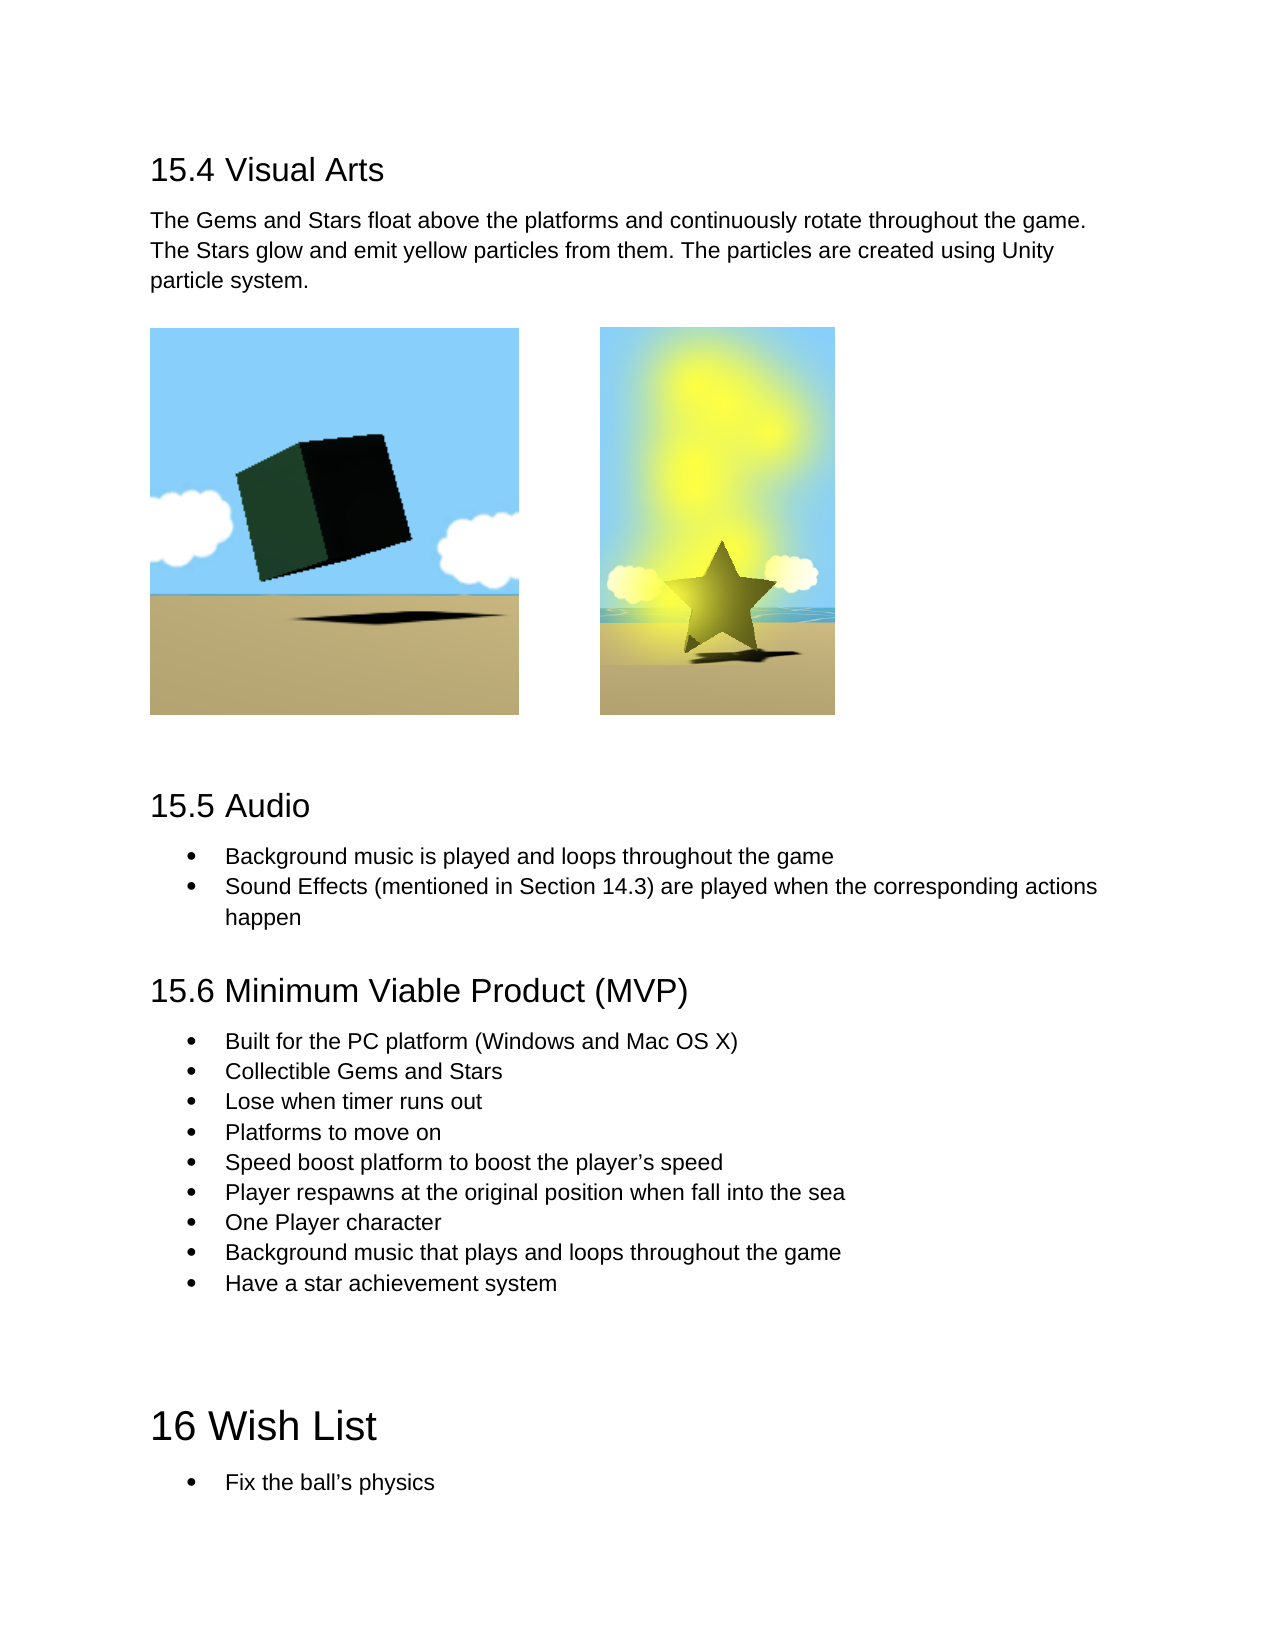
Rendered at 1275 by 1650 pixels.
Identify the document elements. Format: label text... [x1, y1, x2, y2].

subtitle 15.4 Visual Arts [150, 150, 1125, 188]
list One Player character [187, 1209, 1125, 1235]
list Background music is played and loops throughout the game [187, 843, 1125, 869]
picture [600, 327, 835, 715]
list Collectible Gems and Stars [187, 1058, 1125, 1084]
picture [150, 328, 519, 715]
list Speed boost platform to boost the player’s speed [187, 1149, 1125, 1175]
subtitle 15.6 Minimum Viable Product (MVP) [150, 971, 1125, 1009]
list Background music that plays and loops throughout the game [187, 1239, 1125, 1266]
list Lose when timer runs out [187, 1088, 1125, 1114]
subtitle 16 Wish List [150, 1402, 1125, 1450]
list Built for the PC platform (Windows and Mac OS X) [187, 1028, 1125, 1054]
list Have a star achievement system [187, 1269, 1125, 1296]
list Sound Effects (mentioned in Section 14.3) are played when the corresponding actions happen [187, 873, 1125, 930]
list Player respawns at the original position when fall into the sea [187, 1179, 1125, 1205]
subtitle 15.5 Audio [150, 786, 1125, 825]
list Platforms to move on [187, 1118, 1125, 1145]
text The Gems and Stars float above the platforms and continuously rotate throughout the game. The Stars glow and emit yellow particles from them. The particles are created using Unity particle system. [150, 207, 1125, 293]
list Fix the ball’s physics [187, 1469, 1125, 1496]
